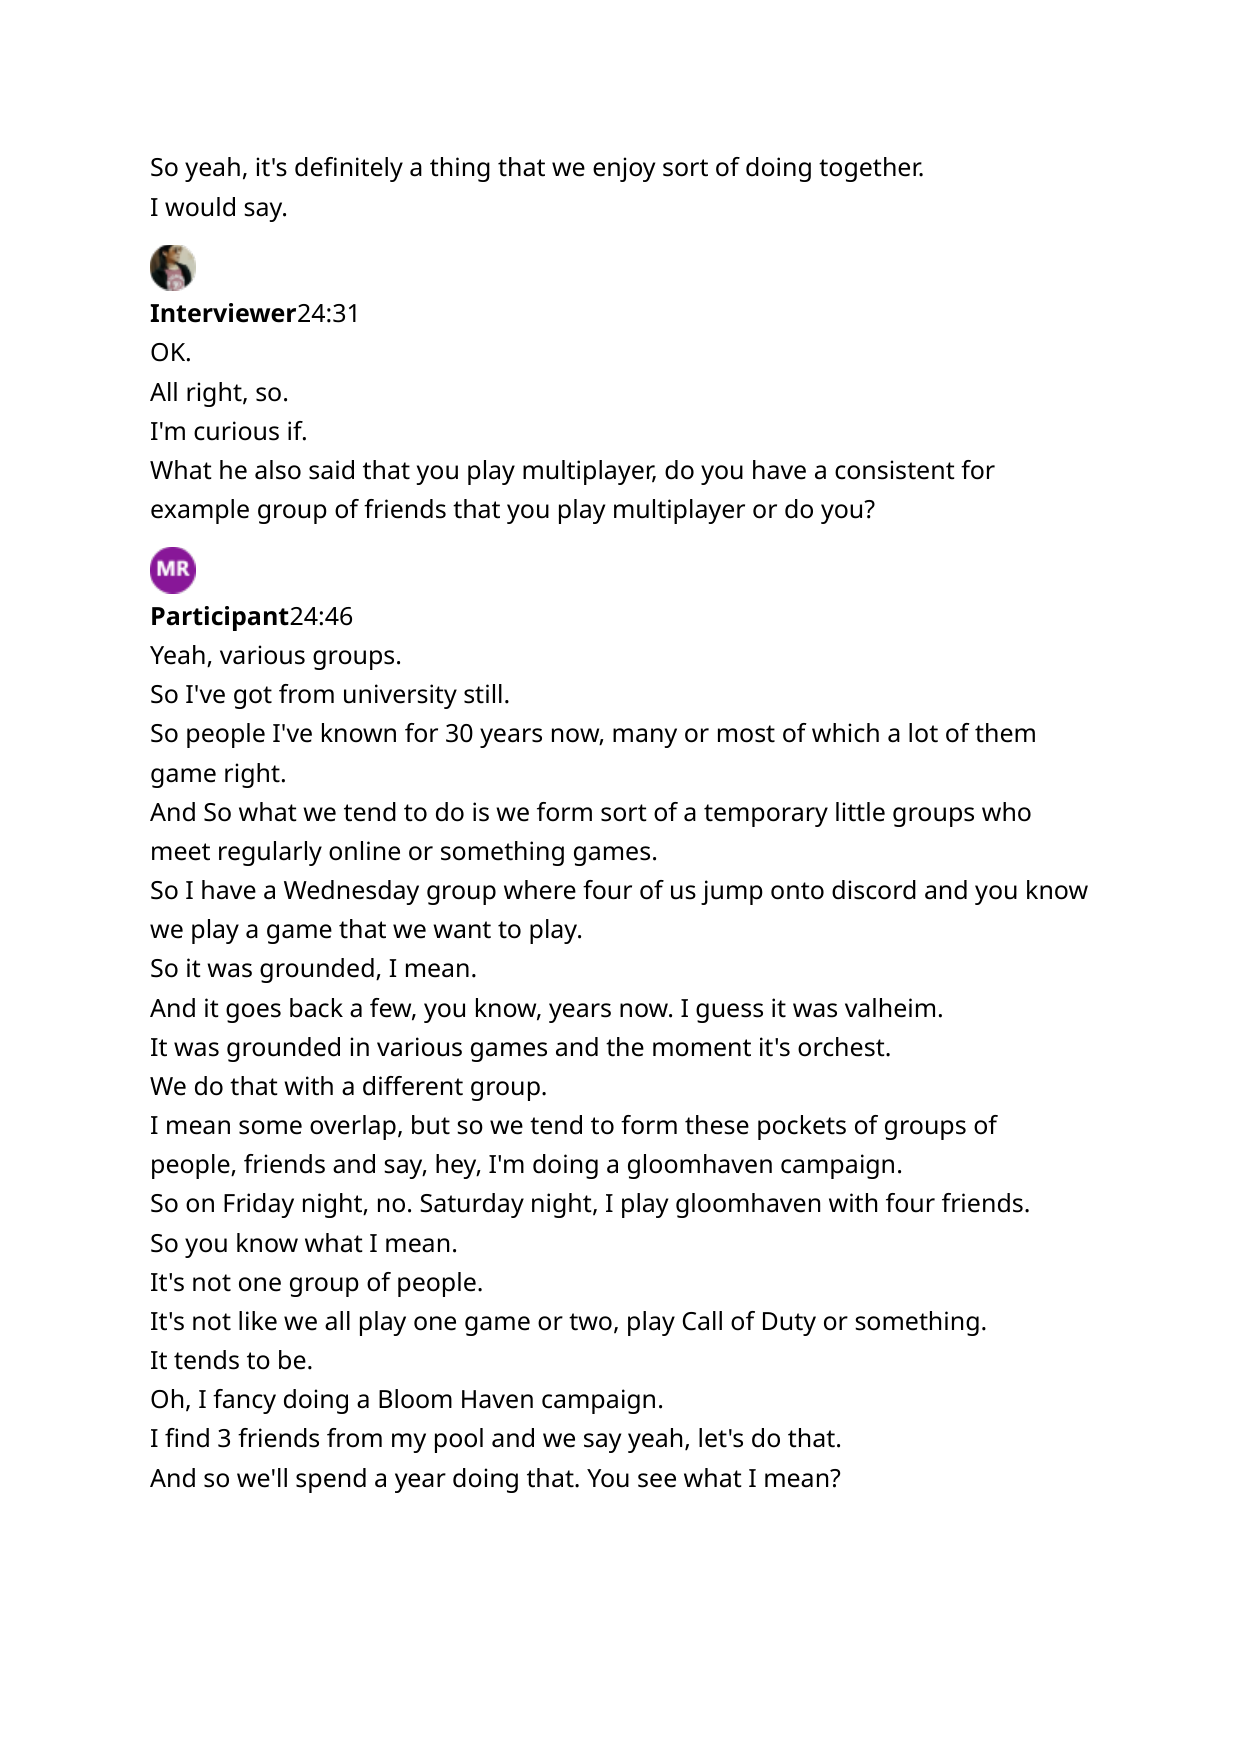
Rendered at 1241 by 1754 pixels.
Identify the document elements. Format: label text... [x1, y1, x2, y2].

text Participant24:46 Yeah, various groups. So I've got from university still. So people I've known for 30 years now, many or most of which a lot of them game right. And So what we tend to do is we form sort of a temporary little groups who meet regularly online or something games. So I have a Wednesday group where four of us jump onto discord and you know we play a game that we want to play. So it was grounded, I mean. And it goes back a few, you know, years now. I guess it was valheim. It was grounded in various games and the moment it's orchest. We do that with a different group. I mean some overlap, but so we tend to form these pockets of groups of people, friends and say, hey, I'm doing a gloomhaven campaign. So on Friday night, no. Saturday night, I play gloomhaven with four friends. So you know what I mean. It's not one group of people. It's not like we all play one game or two, play Call of Duty or something. It tends to be. Oh, I fancy doing a Bloom Haven campaign. I find 3 friends from my pool and we say yeah, let's do that. And so we'll spend a year doing that. You see what I mean? [150, 548, 1090, 1494]
text Interviewer24:31 OK. All right, so. I'm curious if. What he also said that you play multiplayer, do you have a consistent for example group of friends that you play multiplayer or do you? [150, 245, 1090, 526]
picture [150, 245, 196, 291]
picture [150, 547, 196, 594]
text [150, 150, 1090, 223]
